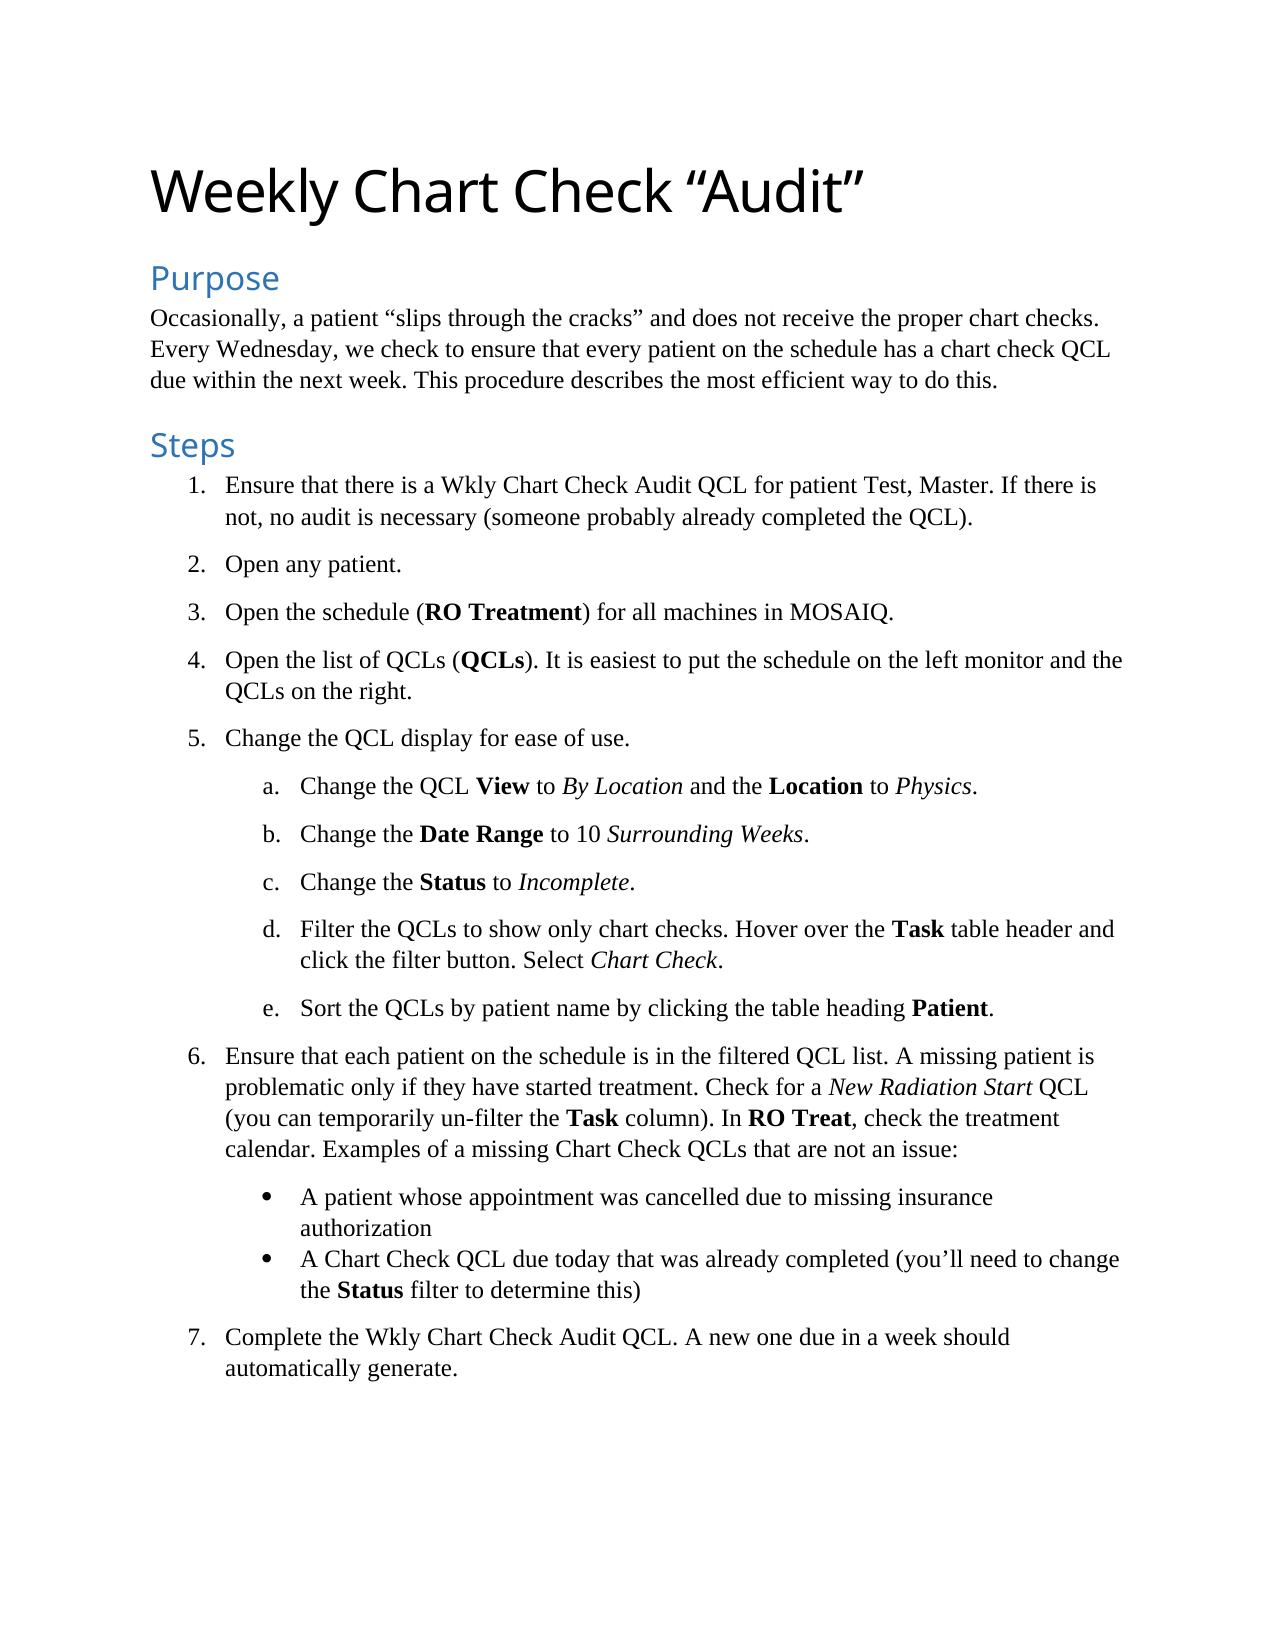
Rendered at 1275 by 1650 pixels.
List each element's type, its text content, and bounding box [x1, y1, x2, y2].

subtitle Purpose [150, 254, 1125, 300]
text Occasionally, a patient “slips through the cracks” and does not receive the proper chart checks. Every Wednesday, we check to ensure that every patient on the schedule has a chart check QCL due within the next week. This procedure describes the most efficient way to do this. [150, 303, 1125, 394]
list Open the list of QCLs (QCLs). It is easiest to put the schedule on the left monitor and the QCLs on the right. [187, 645, 1125, 704]
list Change the QCL display for ease of use. [187, 723, 1125, 752]
subtitle Steps [150, 422, 1125, 467]
list A Chart Check QCL due today that was already completed (you’ll need to change the Status filter to determine this) [262, 1244, 1125, 1303]
list Change the QCL View to By Location and the Location to Physics. [262, 771, 1125, 800]
list Open the schedule (RO Treatment) for all machines in MOSAIQ. [187, 597, 1125, 626]
list Change the Status to Incomplete. [262, 867, 1125, 895]
list Change the Date Range to 10 Surrounding Weeks. [262, 819, 1125, 848]
list A patient whose appointment was cancelled due to missing insurance authorization [262, 1182, 1125, 1241]
title Weekly Chart Check “Audit” [150, 150, 1125, 229]
list Complete the Wkly Chart Check Audit QCL. A new one due in a week should automatically generate. [187, 1322, 1125, 1382]
list Ensure that each patient on the schedule is in the filtered QCL list. A missing patient is problematic only if they have started treatment. Check for a New Radiation Start QCL (you can temporarily un-filter the Task column). In RO Treat, check the treatment calendar. Examples of a missing Chart Check QCLs that are not an issue: [187, 1041, 1125, 1163]
list Open any patient. [187, 549, 1125, 578]
list Ensure that there is a Wkly Chart Check Audit QCL for patient Test, Master. If there is not, no audit is necessary (someone probably already completed the QCL). [187, 471, 1125, 530]
list Sort the QCLs by patient name by clicking the table heading Patient. [262, 993, 1125, 1022]
list Filter the QCLs to show only chart checks. Hover over the Task table header and click the filter button. Select Chart Check. [262, 914, 1125, 974]
